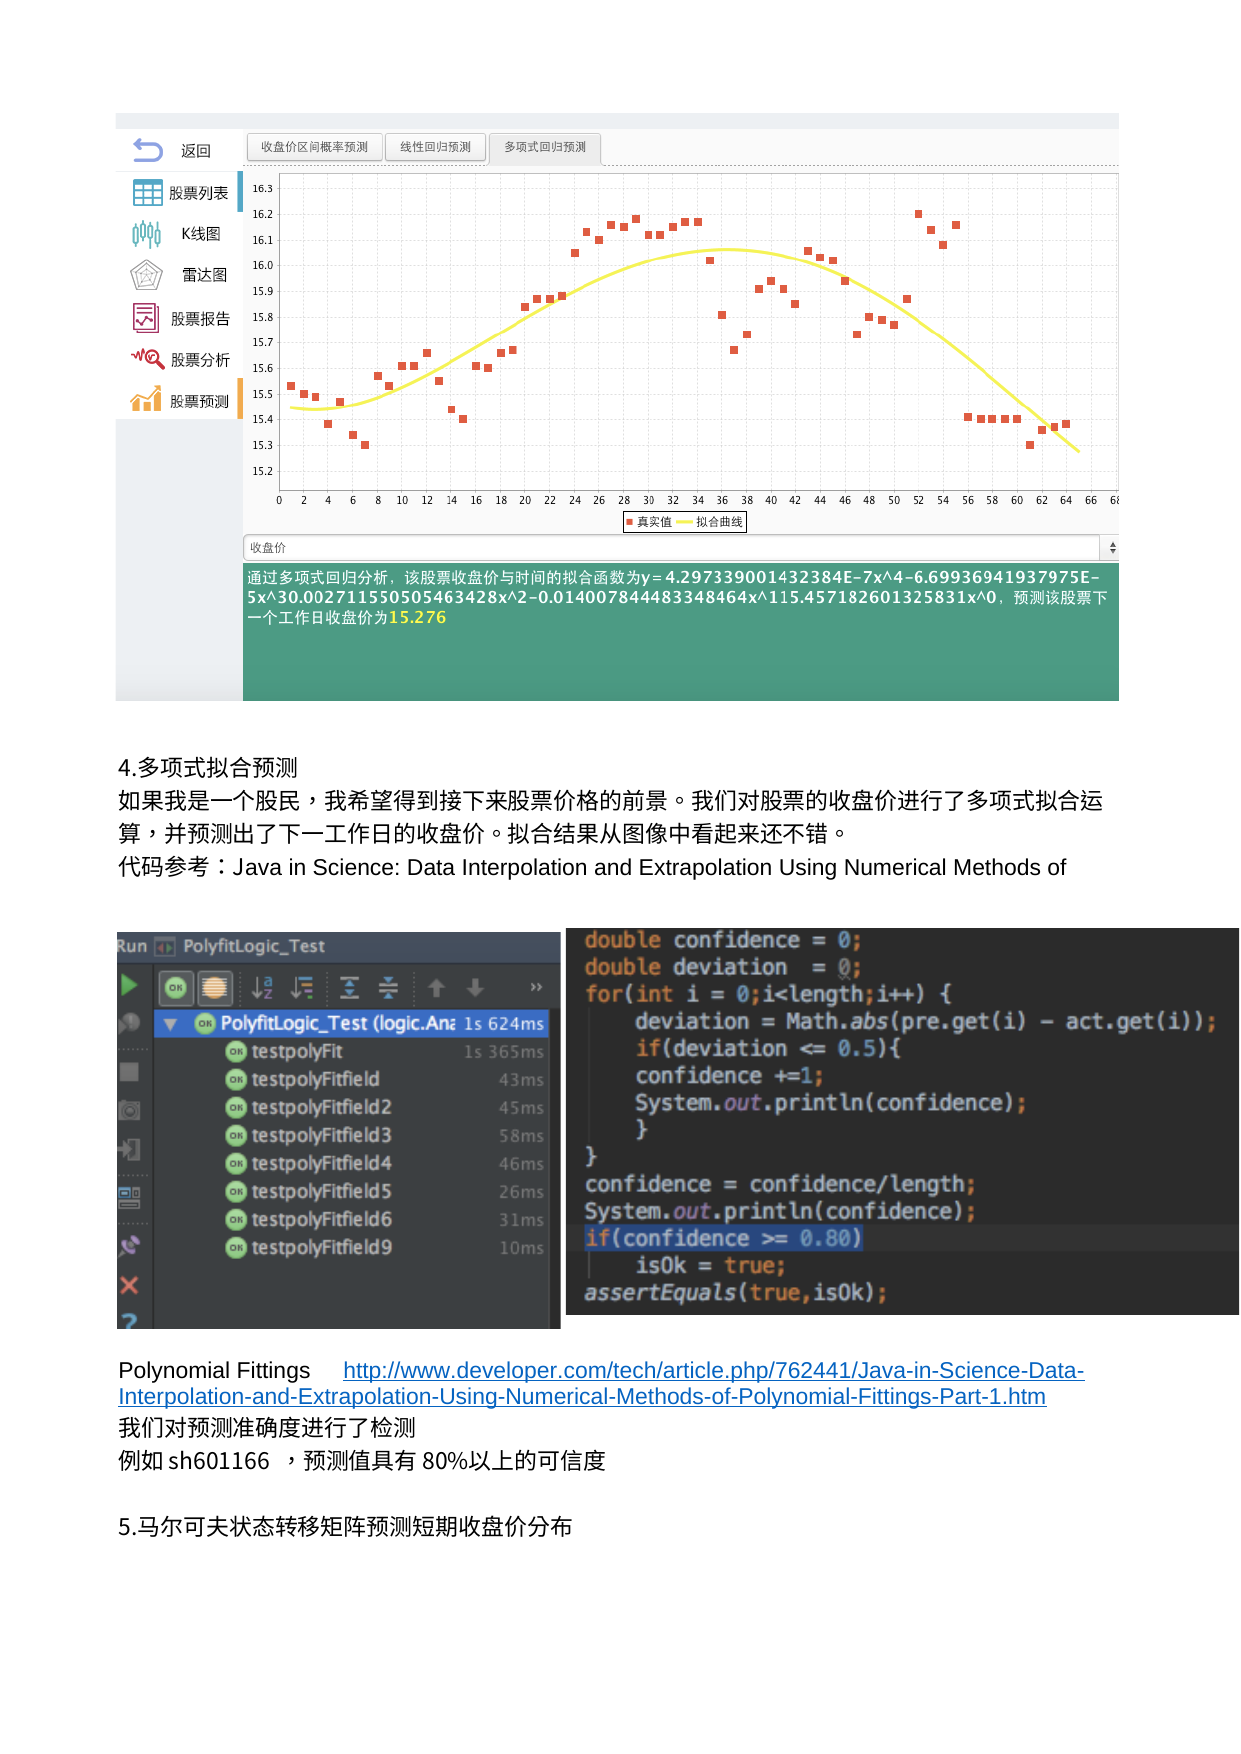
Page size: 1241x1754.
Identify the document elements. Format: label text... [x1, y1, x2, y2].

picture [565, 928, 1240, 1315]
text 5.马尔可夫状态转移矩阵预测短期收盘价分布 [118, 1509, 1122, 1542]
text 例如sh601166 ，预测值具有80%以上的可信度 [118, 1443, 1122, 1476]
text 如果我是一个股民，我希望得到接下来股票价格的前景。我们对股票的收盘价进行了多项式拟合运算，并预测出了下一工作日的收盘价。拟合结果从图像中看起来还不错。 [118, 783, 1122, 849]
picture [117, 932, 561, 1329]
picture [115, 113, 1119, 701]
text 我们对预测准确度进行了检测 [118, 1409, 1122, 1443]
